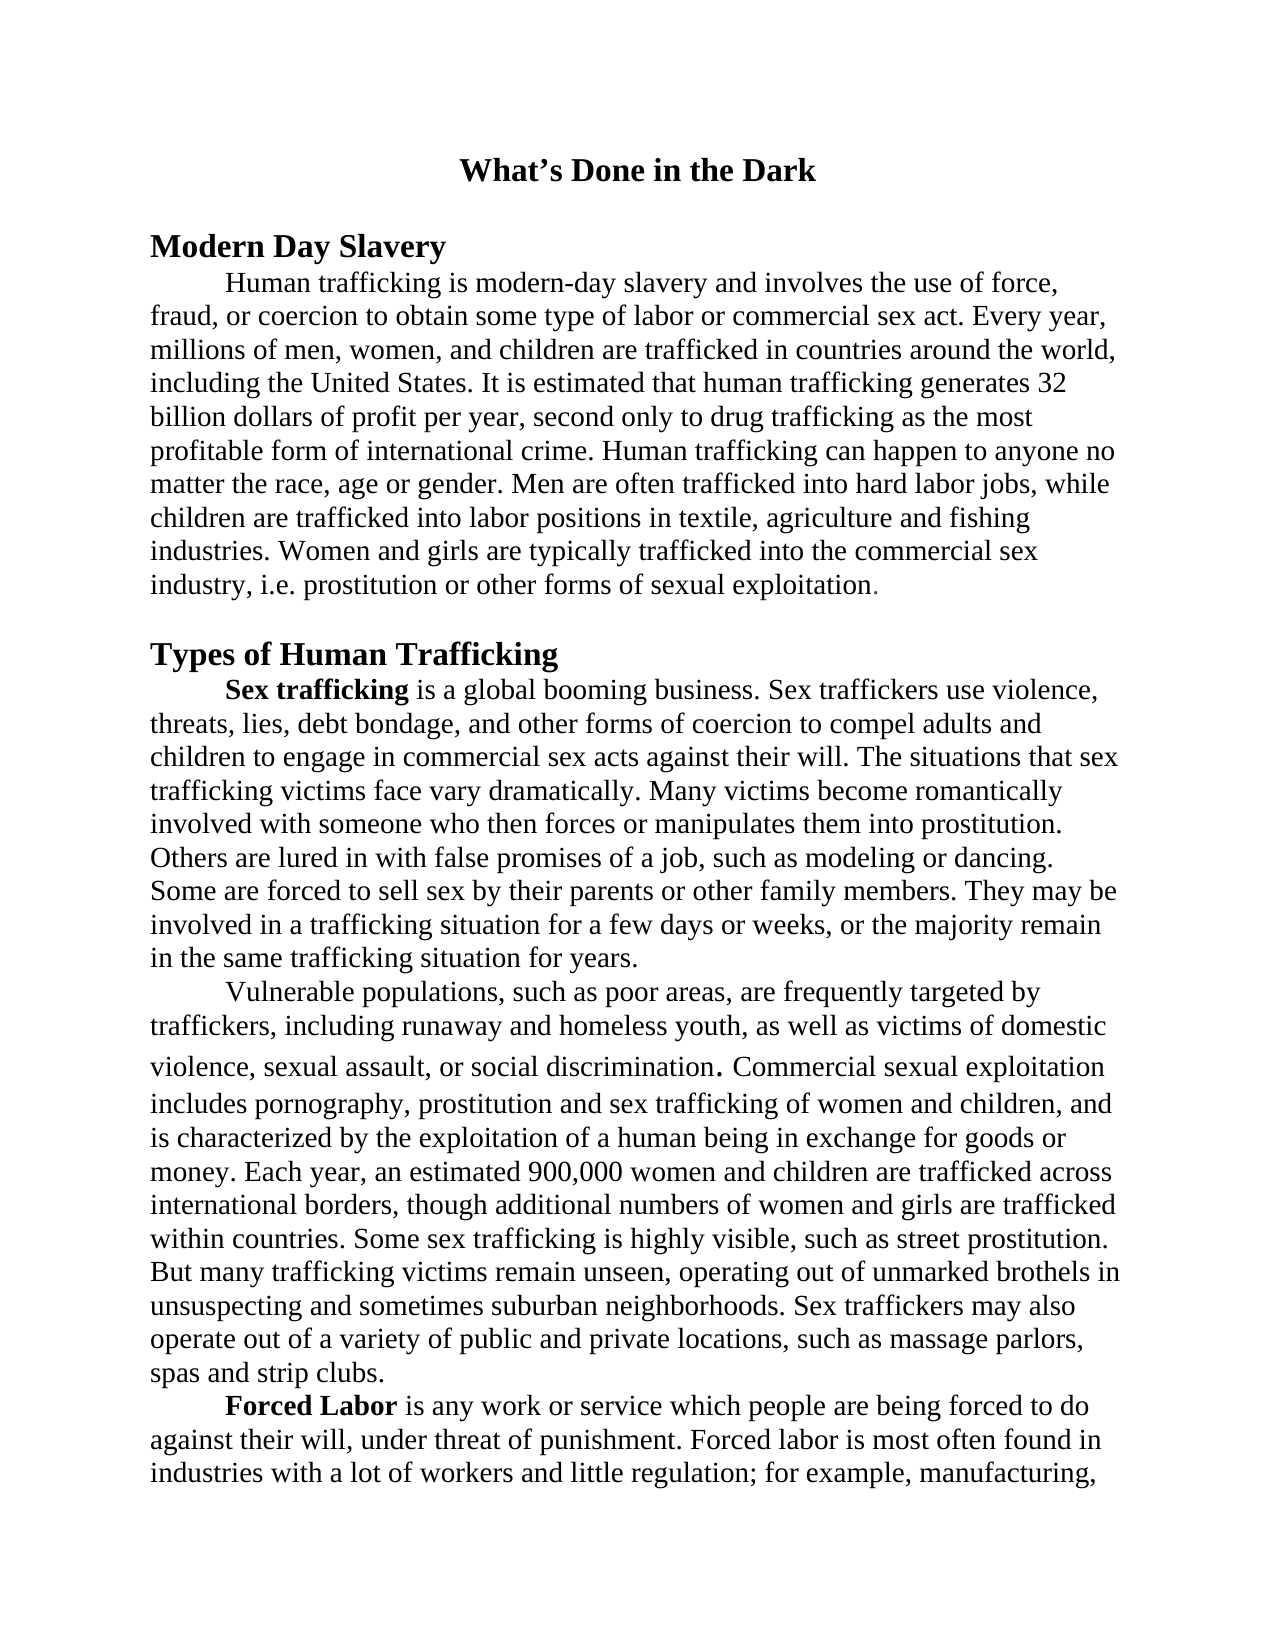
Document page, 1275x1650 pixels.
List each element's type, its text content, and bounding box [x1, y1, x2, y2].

text Modern Day Slavery [150, 227, 1125, 265]
text Vulnerable populations, such as poor areas, are frequently targeted by traffickers, including runaway and homeless youth, as well as victims of domestic violence, sexual assault, or social discrimination. Commercial sexual exploitation includes pornography, prostitution and sex trafficking of women and children, and is characterized by the exploitation of a human being in exchange for goods or money. Each year, an estimated 900,000 women and children are trafficked across international borders, though additional numbers of women and girls are trafficked within countries. Some sex trafficking is highly visible, such as street prostitution. But many trafficking victims remain unseen, operating out of unmarked brothels in unsuspecting and sometimes suburban neighborhoods. Sex traffickers may also operate out of a variety of public and private locations, such as massage parlors, spas and strip clubs. [150, 974, 1125, 1388]
text Sex trafficking is a global booming business. Sex traffickers use violence, threats, lies, debt bondage, and other forms of coercion to compel adults and children to engage in commercial sex acts against their will. The situations that sex trafficking victims face vary dramatically. Many victims become romantically involved with someone who then forces or manipulates them into prostitution. Others are lured in with false promises of a job, such as modeling or dancing. Some are forced to sell sex by their parents or other family members. They may be involved in a trafficking situation for a few days or weeks, or the majority remain in the same trafficking situation for years. [150, 672, 1125, 974]
text What’s Done in the Dark [150, 150, 1125, 188]
text Human trafficking is modern-day slavery and involves the use of force, fraud, or coercion to obtain some type of labor or commercial sex act. Every year, millions of men, women, and children are trafficked in countries around the world, including the United States. It is estimated that human trafficking generates 32 billion dollars of profit per year, second only to drug trafficking as the most profitable form of international crime. Human trafficking can happen to anyone no matter the race, age or gender. Men are often trafficked into hard labor jobs, while children are trafficked into labor positions in textile, agriculture and fishing industries. Women and girls are typically trafficked into the commercial sex industry, i.e. prostitution or other forms of sexual exploitation. [150, 265, 1125, 600]
text Types of Human Trafficking [150, 634, 1125, 672]
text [150, 1388, 1125, 1489]
